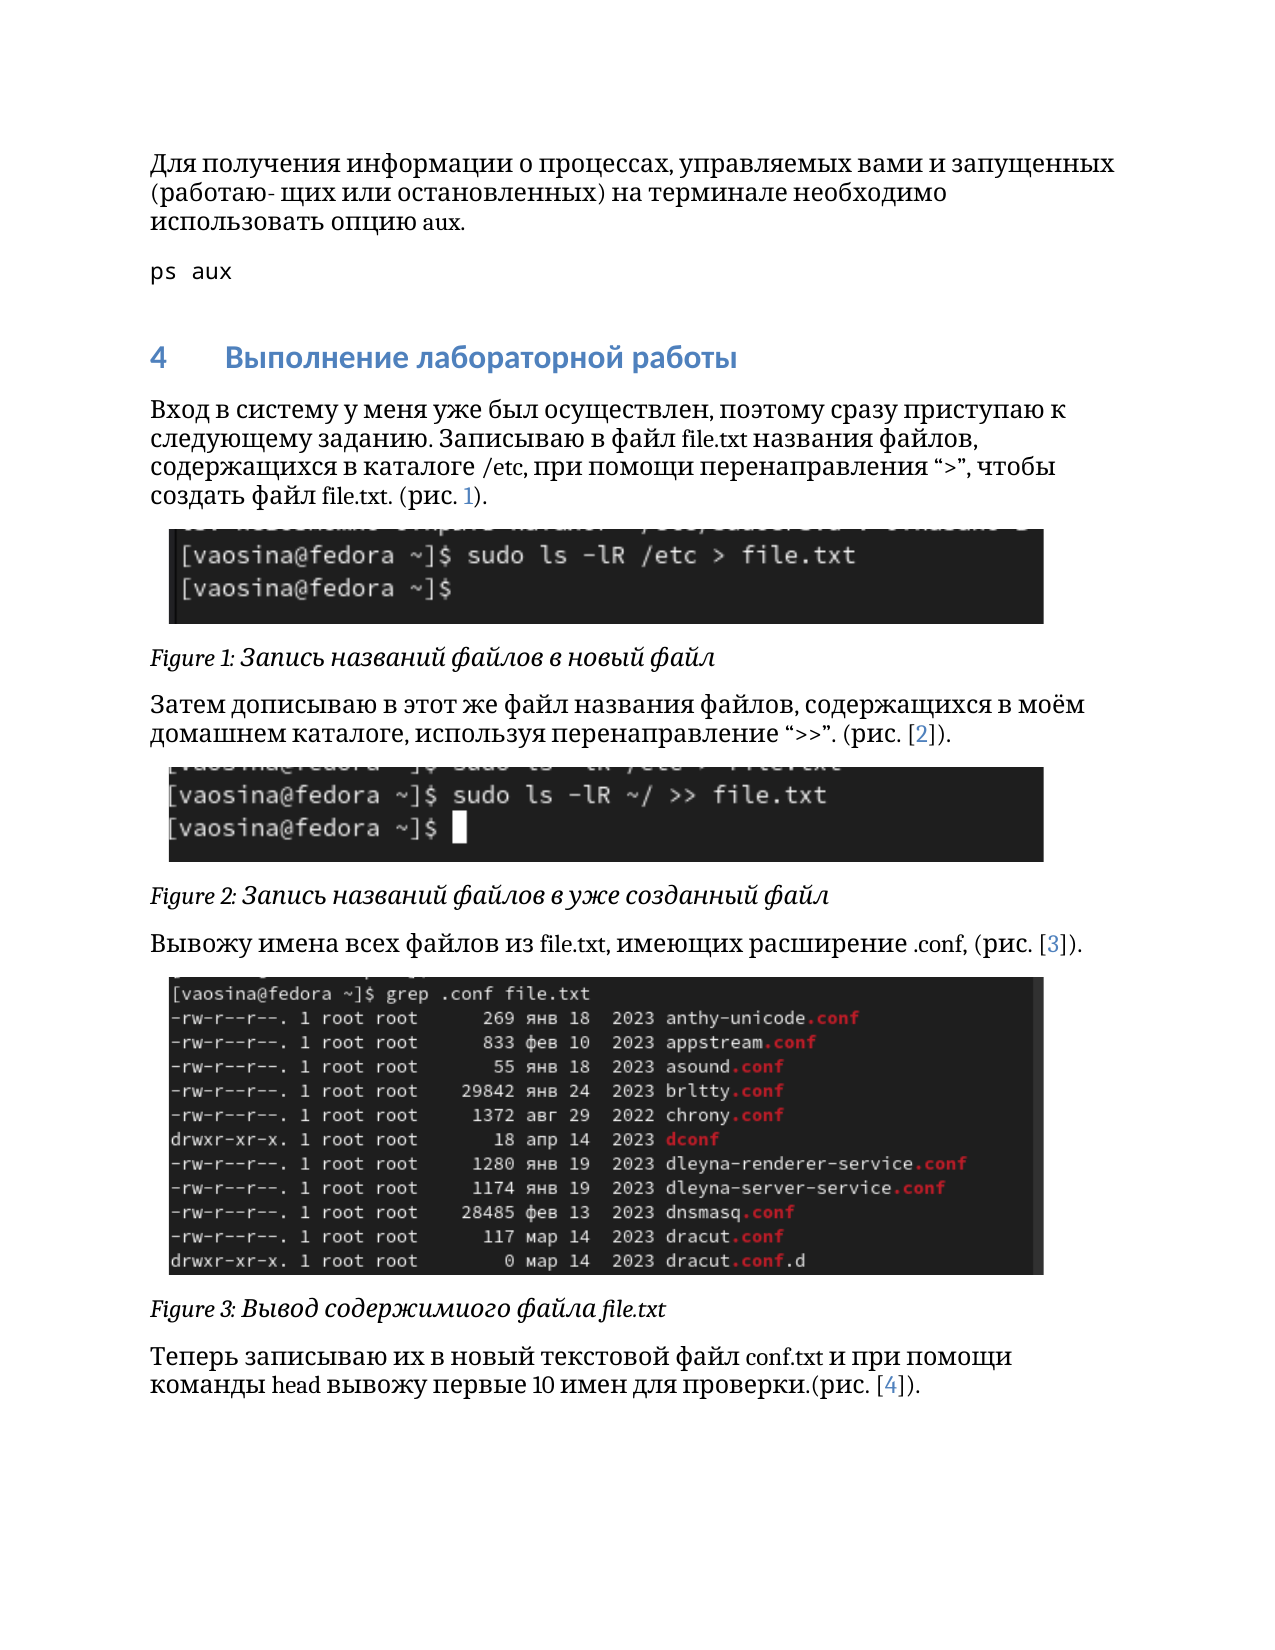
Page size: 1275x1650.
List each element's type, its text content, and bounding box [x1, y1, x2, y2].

text Для получения информации о процессах, управляемых вами и запущенных (работаю- щих или остановленных) на терминале необходимо использовать опцию aux. [150, 150, 1125, 236]
text Теперь записываю их в новый текстовой файл conf.txt и при помощи команды head вывожу первые 10 имен для проверки.(рис. [4]). [150, 1343, 1125, 1400]
picture [168, 767, 1044, 862]
text Figure 3: Вывод содержимиого файла file.txt [150, 1295, 1125, 1324]
text Затем дописываю в этот же файл названия файлов, содержащихся в моём домашнем каталоге, используя перенаправление “>>”. (рис. [2]). [150, 691, 1125, 749]
text Figure 1: Запись названий файлов в новый файл [150, 644, 1125, 673]
text ps aux [150, 255, 1125, 286]
text Вход в систему у меня уже был осуществлен, поэтому сразу приступаю к следующему заданию. Записываю в файл file.txt названия файлов, содержащихся в каталоге /etc, при помощи перенаправления “>”, чтобы создать файл file.txt. (рис. 1). [150, 396, 1125, 511]
text Вывожу имена всех файлов из file.txt, имеющих расширение .conf, (рис. [3]). [150, 930, 1125, 958]
picture [168, 977, 1044, 1275]
text Figure 2: Запись названий файлов в уже созданный файл [150, 882, 1125, 911]
subtitle 4 Выполнение лабораторной работы [150, 336, 1125, 377]
picture [168, 529, 1044, 624]
